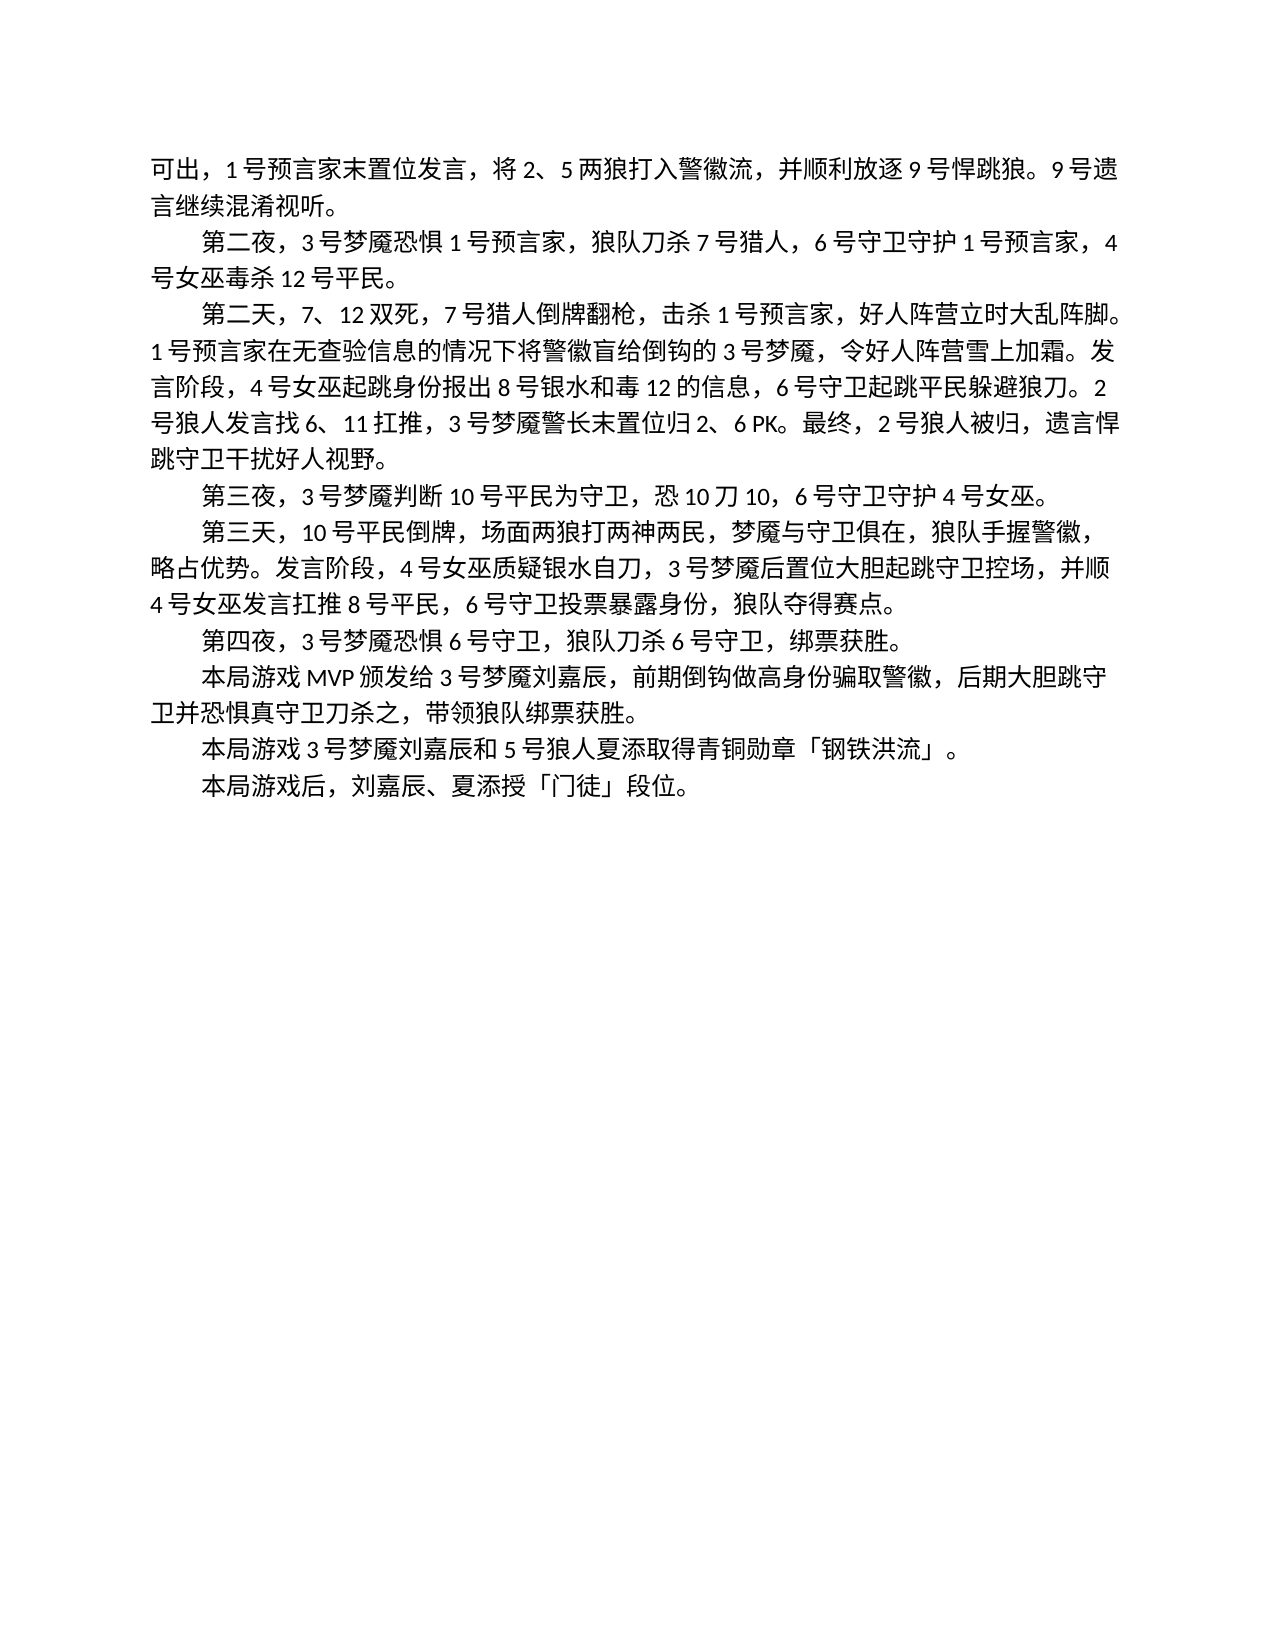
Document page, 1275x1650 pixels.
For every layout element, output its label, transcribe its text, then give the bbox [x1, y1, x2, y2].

text 第三夜，3号梦魇判断10号平民为守卫，恐10刀10，6号守卫守护4号女巫。 [150, 476, 1125, 512]
text 第二天，7、12双死，7号猎人倒牌翻枪，击杀1号预言家，好人阵营立时大乱阵脚。1号预言家在无查验信息的情况下将警徽盲给倒钩的3号梦魇，令好人阵营雪上加霜。发言阶段，4号女巫起跳身份报出8号银水和毒12的信息，6号守卫起跳平民躲避狼刀。2号狼人发言找6、11扛推，3号梦魇警长末置位归2、6 PK。最终，2号狼人被归，遗言悍跳守卫干扰好人视野。 [150, 295, 1125, 476]
text 本局游戏后，刘嘉辰、夏添授「门徒」段位。 [150, 766, 1125, 802]
text 本局游戏MVP颁发给3号梦魇刘嘉辰，前期倒钩做高身份骗取警徽，后期大胆跳守卫并恐惧真守卫刀杀之，带领狼队绑票获胜。 [150, 657, 1125, 730]
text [150, 150, 1125, 222]
text 第三天，10号平民倒牌，场面两狼打两神两民，梦魇与守卫俱在，狼队手握警徽，略占优势。发言阶段，4号女巫质疑银水自刀，3号梦魇后置位大胆起跳守卫控场，并顺4号女巫发言扛推8号平民，6号守卫投票暴露身份，狼队夺得赛点。 [150, 512, 1125, 621]
text 本局游戏3号梦魇刘嘉辰和5号狼人夏添取得青铜勋章「钢铁洪流」。 [150, 730, 1125, 766]
text 第二夜，3号梦魇恐惧1号预言家，狼队刀杀7号猎人，6号守卫守护1号预言家，4号女巫毒杀12号平民。 [150, 222, 1125, 295]
text 第四夜，3号梦魇恐惧6号守卫，狼队刀杀6号守卫，绑票获胜。 [150, 621, 1125, 657]
